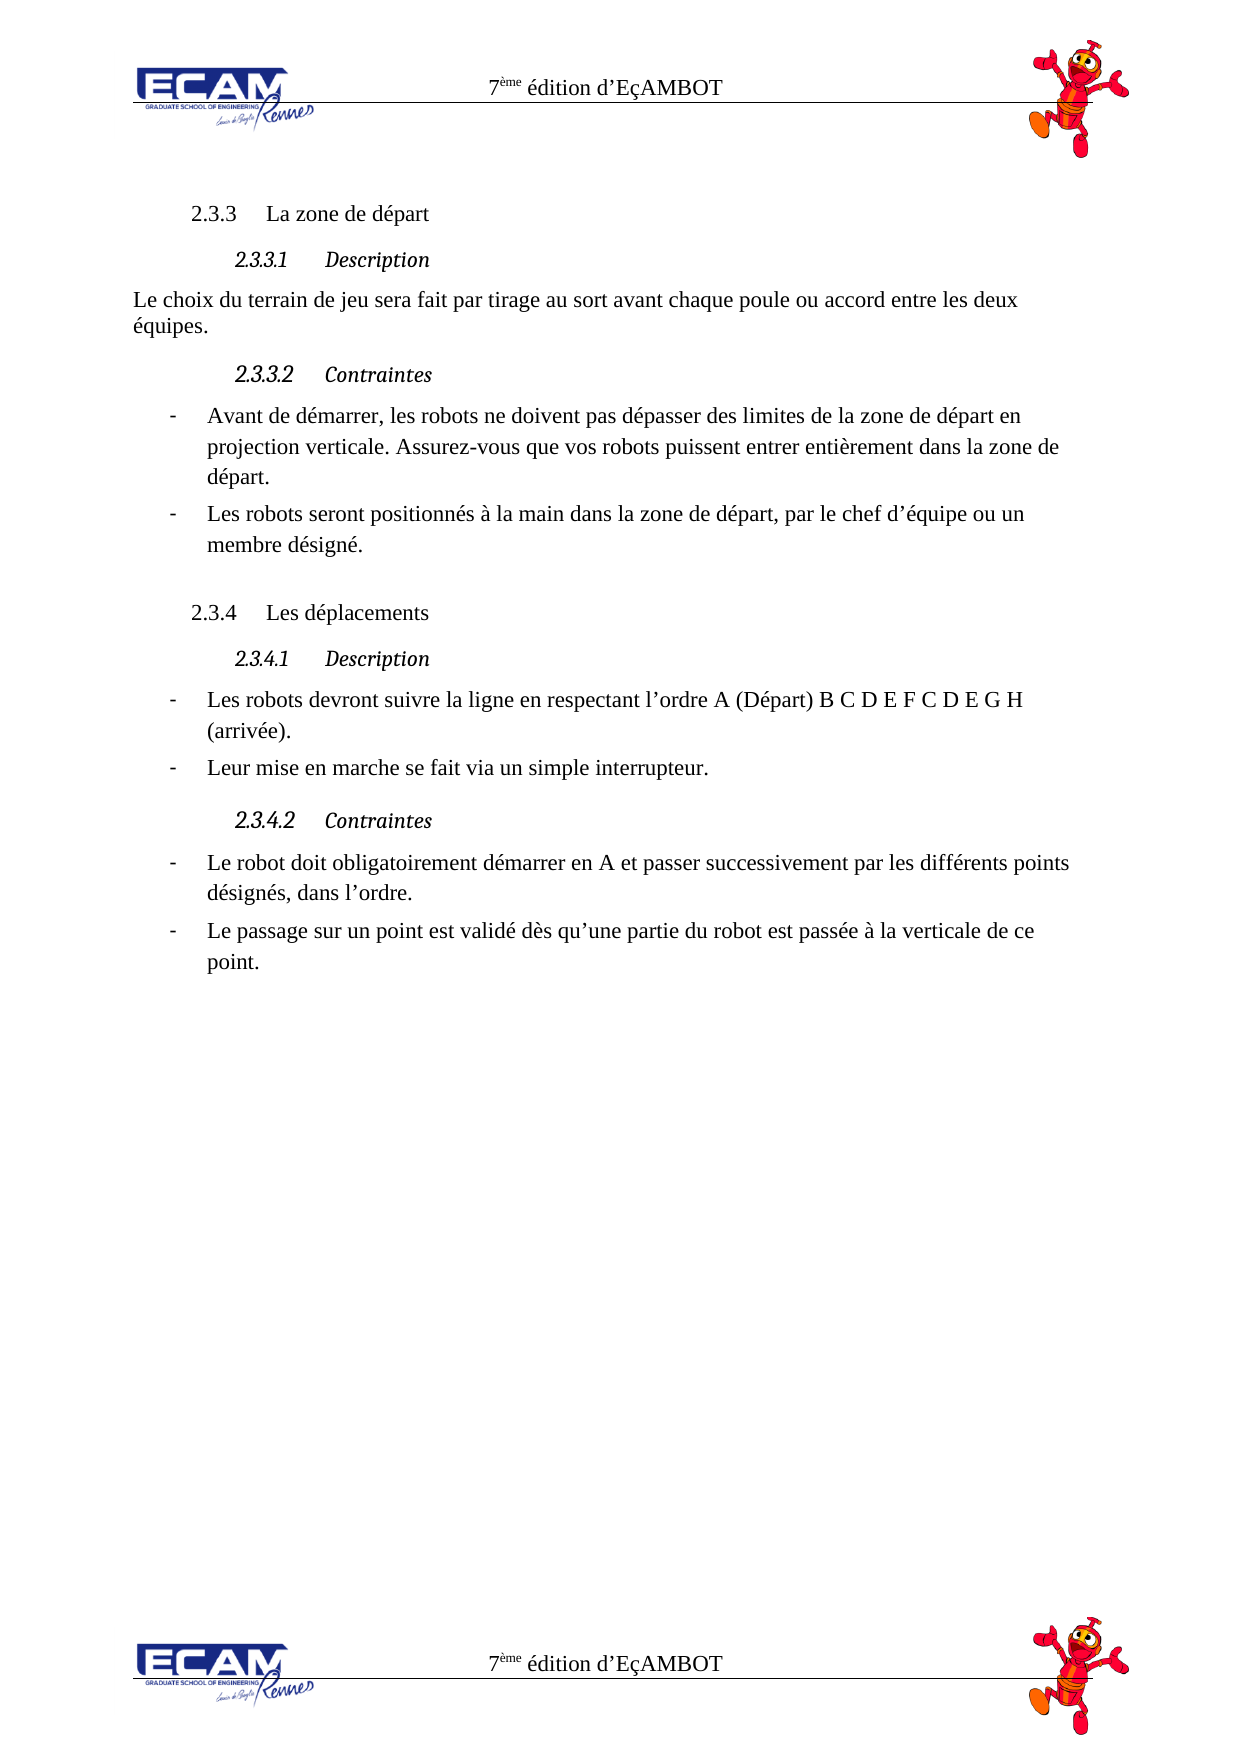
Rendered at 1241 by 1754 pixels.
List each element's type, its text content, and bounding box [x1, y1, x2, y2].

text Le choix du terrain de jeu sera fait par tirage au sort avant chaque poule ou accord entre les deux équipes. [133, 286, 1093, 339]
subtitle La zone de départ [191, 200, 1093, 226]
subtitle Contraintes [235, 806, 1093, 835]
subtitle Contraintes [235, 359, 1093, 388]
text Avant de démarrer, les robots ne doivent pas dépasser des limites de la zone de départ en projection verticale. Assurez-vous que vos robots puissent entrer entièrement dans la zone de départ. [169, 401, 1093, 489]
subtitle Description [235, 646, 1093, 672]
text Les robots seront positionnés à la main dans la zone de départ, par le chef d’équipe ou un membre désigné. [169, 499, 1093, 558]
text Le passage sur un point est validé dès qu’une partie du robot est passée à la verticale de ce point. [169, 916, 1093, 974]
picture [114, 1627, 320, 1715]
text Leur mise en marche se fait via un simple interrupteur. [169, 753, 1093, 781]
text Les robots devront suivre la ligne en respectant l’ordre A (Départ) B C D E F C D E G H (arrivée). [169, 685, 1093, 743]
text Le robot doit obligatoirement démarrer en A et passer successivement par les différents points désignés, dans l’ordre. [169, 848, 1093, 906]
subtitle Les déplacements [191, 599, 1093, 625]
picture [114, 51, 320, 139]
picture [1017, 1617, 1135, 1735]
subtitle Description [235, 247, 1093, 273]
picture [1017, 40, 1135, 158]
